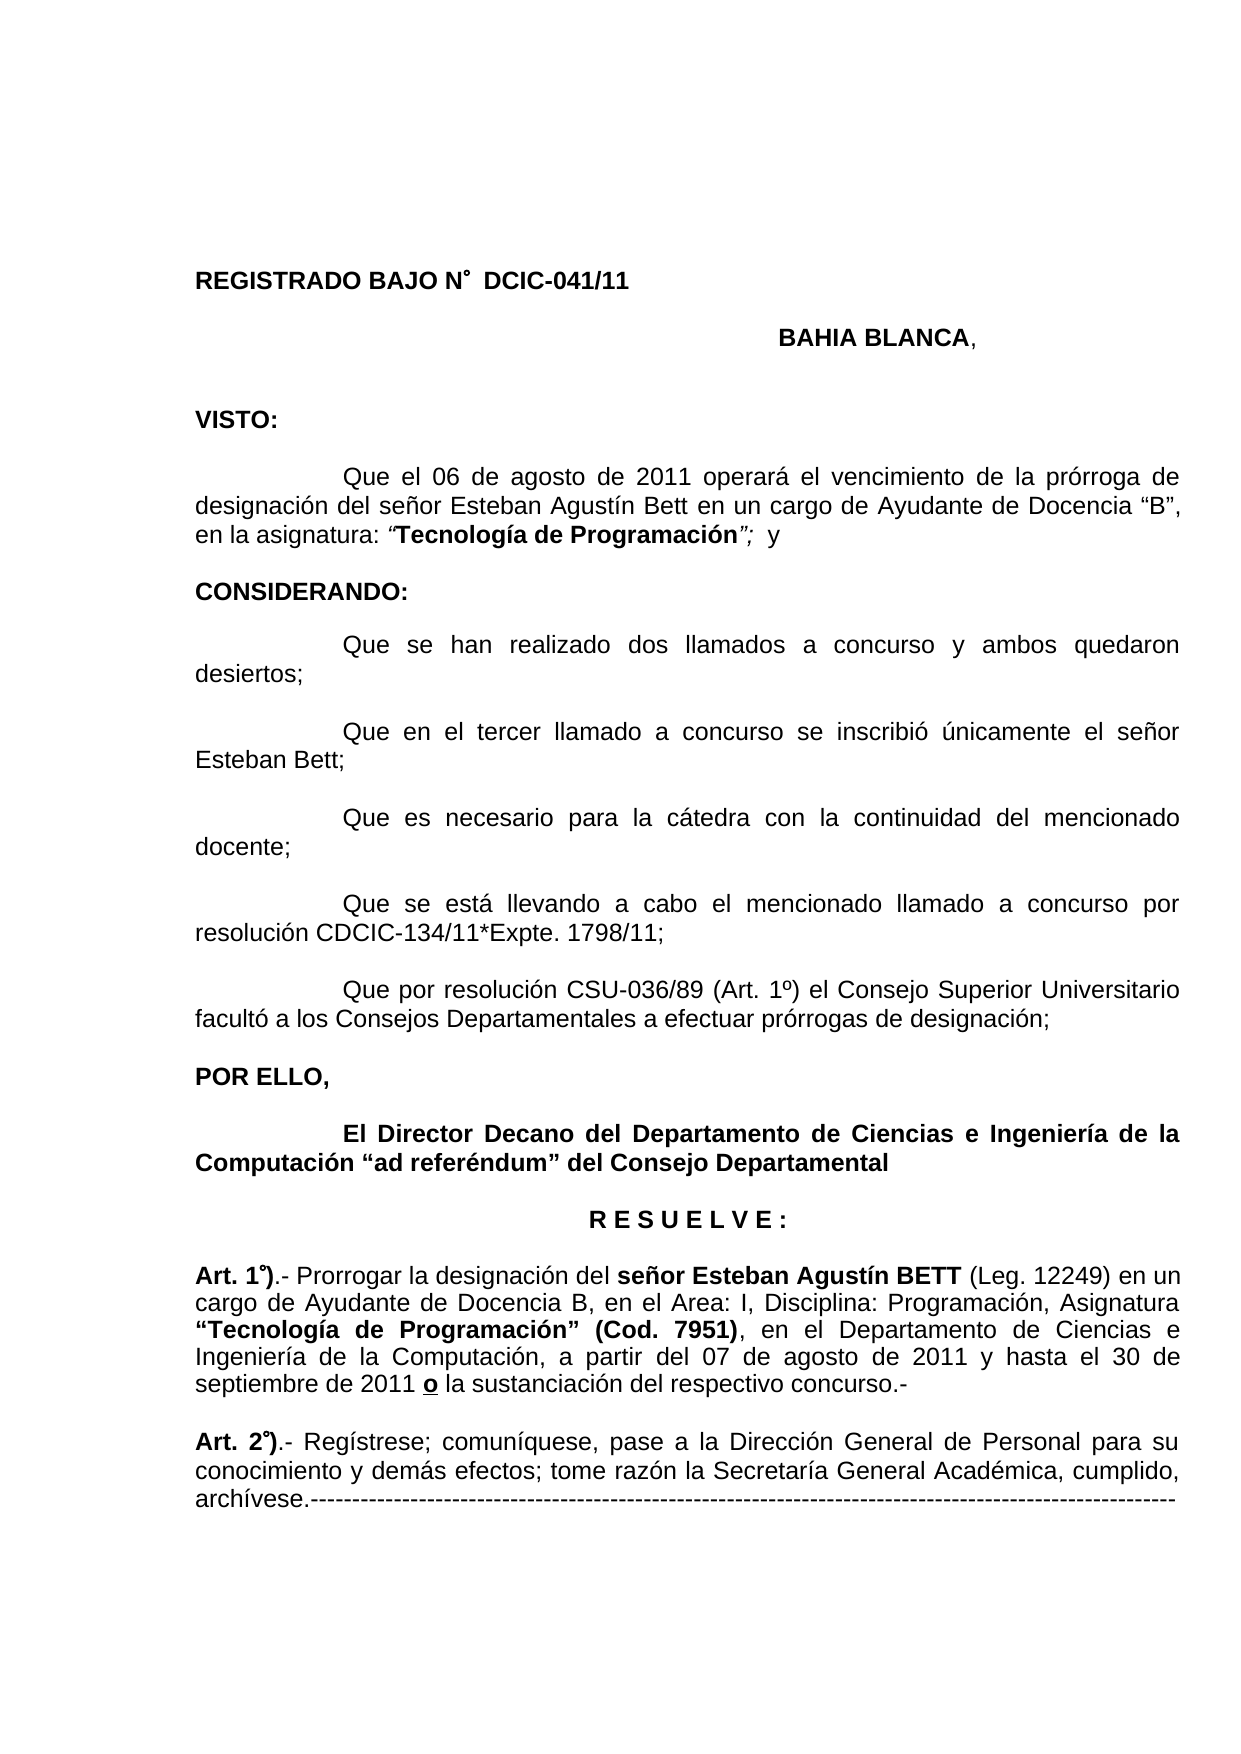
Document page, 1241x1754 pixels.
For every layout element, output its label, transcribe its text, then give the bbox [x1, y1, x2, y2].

text Que en el tercer llamado a concurso se inscribió únicamente el señor Esteban Bett; [195, 716, 1181, 774]
text REGISTRADO BAJO N DCIC-041/11 [195, 266, 1181, 295]
text VISTO: [195, 405, 1181, 434]
text Que por resolución CSU-036/89 (Art. 1º) el Consejo Superior Universitario facultó a los Consejos Departamentales a efectuar prórrogas de designación; [195, 975, 1181, 1033]
text El Director Decano del Departamento de Ciencias e Ingeniería de la Computación “ad referéndum” del Consejo Departamental [195, 1119, 1181, 1176]
text POR ELLO, [195, 1061, 1181, 1090]
text R E S U E L V E : [195, 1205, 1181, 1234]
text Que es necesario para la cátedra con la continuidad del mencionado docente; [195, 803, 1181, 860]
text BAHIA BLANCA, [195, 323, 1181, 352]
text Que se han realizado dos llamados a concurso y ambos quedaron desiertos; [195, 630, 1181, 688]
text Que el 06 de agosto de 2011 operará el vencimiento de la prórroga de designación del señor Esteban Agustín Bett en un cargo de Ayudante de Docencia “B”, en la asignatura: “Tecnología de Programación”; y [195, 462, 1181, 549]
text Art. 2).- Regístrese; comuníquese, pase a la Dirección General de Personal para su conocimiento y demás efectos; tome razón la Secretaría General Académica, cumplido, archívese.-------------------------------------------------------------------------------------------------------- [195, 1427, 1181, 1513]
text Que se está llevando a cabo el mencionado llamado a concurso por resolución CDCIC-134/11*Expte. 1798/11; [195, 889, 1181, 946]
text CONSIDERANDO: [195, 577, 1181, 606]
text Art. 1).- Prorrogar la designación del señor Esteban Agustín BETT (Leg. 12249) en un cargo de Ayudante de Docencia B, en el Area: I, Disciplina: Programación, Asignatura “Tecnología de Programación” (Cod. 7951), en el Departamento de Ciencias e Ingeniería de la Computación, a partir del 07 de agosto de 2011 y hasta el 30 de septiembre de 2011 o la sustanciación del respectivo concurso.- [195, 1263, 1181, 1398]
